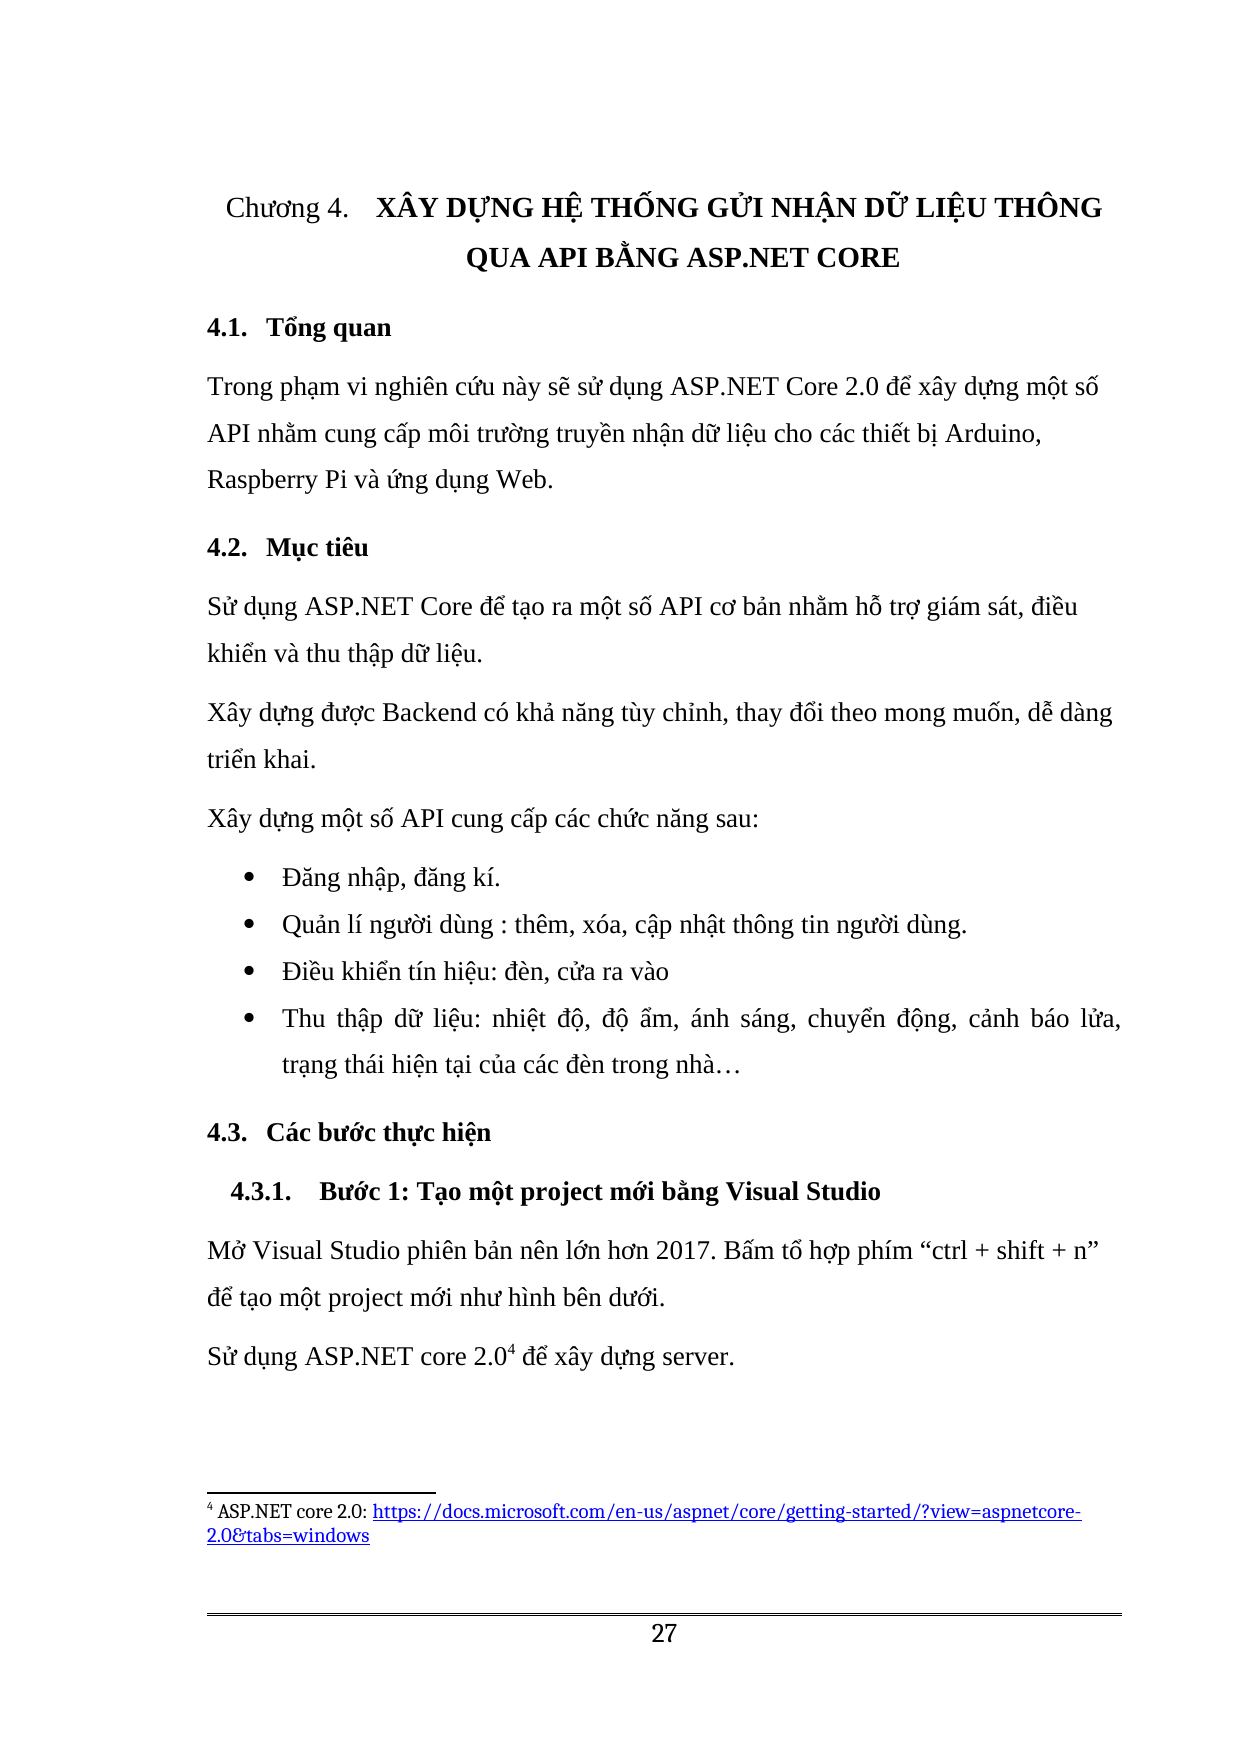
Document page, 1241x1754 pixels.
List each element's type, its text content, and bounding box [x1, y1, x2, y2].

subtitle Bước 1: Tạo một project mới bằng Visual Studio [230, 1175, 1122, 1206]
text Xây dựng một số API cung cấp các chức năng sau: [207, 802, 1122, 833]
list Điều khiển tín hiệu: đèn, cửa ra vào [244, 955, 1122, 986]
text Trong phạm vi nghiên cứu này sẽ sử dụng ASP.NET Core 2.0 để xây dựng một số API nhằm cung cấp môi trường truyền nhận dữ liệu cho các thiết bị Arduino, Raspberry Pi và ứng dụng Web. [207, 370, 1122, 495]
text Sử dụng ASP.NET Core để tạo ra một số API cơ bản nhằm hỗ trợ giám sát, điều khiển và thu thập dữ liệu. [207, 590, 1122, 668]
list Đăng nhập, đăng kí. [244, 861, 1122, 892]
text Xây dựng được Backend có khả năng tùy chỉnh, thay đổi theo mong muốn, dễ dàng triển khai. [207, 696, 1122, 774]
subtitle Các bước thực hiện [207, 1116, 1122, 1147]
list Quản lí người dùng : thêm, xóa, cập nhật thông tin người dùng. [244, 908, 1122, 939]
subtitle Mục tiêu [207, 531, 1122, 562]
list Thu thập dữ liệu: nhiệt độ, độ ẩm, ánh sáng, chuyển động, cảnh báo lửa, trạng thái hiện tại của các đèn trong nhà… [244, 1002, 1122, 1080]
subtitle XÂY DỰNG HỆ THỐNG GỬI NHẬN DỮ LIỆU THÔNG QUA API BẰNG ASP.NET CORE [207, 190, 1122, 273]
text Mở Visual Studio phiên bản nên lớn hơn 2017. Bấm tổ hợp phím “ctrl + shift + n” để tạo một project mới như hình bên dưới. [207, 1234, 1122, 1312]
subtitle Tổng quan [207, 311, 1122, 342]
text Sử dụng ASP.NET core 2.0 để xây dựng server. [207, 1340, 1122, 1371]
